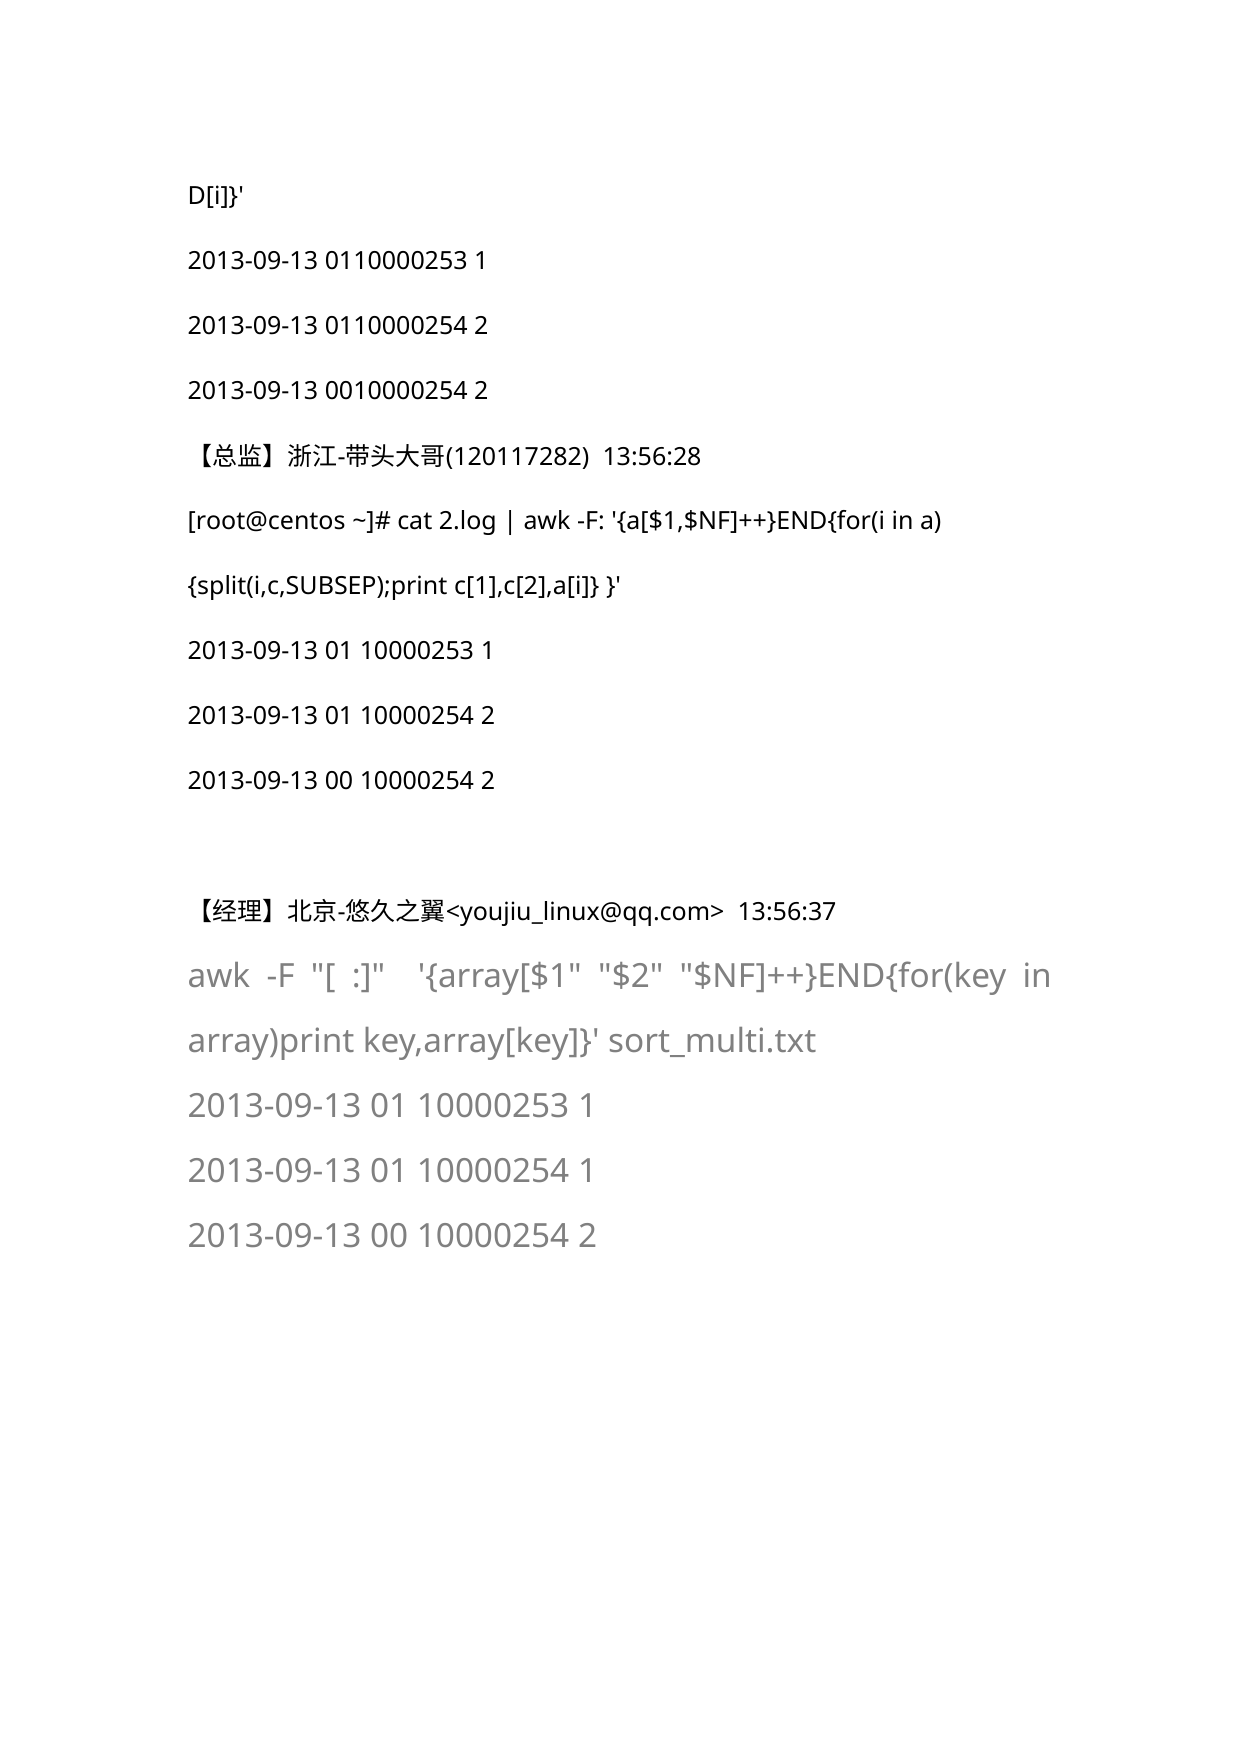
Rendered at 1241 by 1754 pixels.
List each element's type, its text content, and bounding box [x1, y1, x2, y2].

text 2013-09-13 00 10000254 2 [187, 1202, 1053, 1267]
text 【经理】北京-悠久之翼<youjiu_linux@qq.com> 13:56:37 [187, 877, 1053, 942]
text 【总监】浙江-带头大哥(120117282) 13:56:28 [root@centos ~]# cat 2.log | awk -F: '{a[$1,$NF]++}END{for(i in a){split(i,c,SUBSEP);print c[1],c[2],a[i]} }' 2013-09-13 01 10000253 1 2013-09-13 01 10000254 2 2013-09-13 00 10000254 2 [187, 422, 1053, 812]
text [187, 162, 1053, 422]
text awk -F "[ :]" '{array[$1" "$2" "$NF]++}END{for(key in array)print key,array[key]}' sort_multi.txt [187, 942, 1053, 1072]
text 2013-09-13 01 10000253 1 [187, 1072, 1053, 1137]
text 2013-09-13 01 10000254 1 [187, 1137, 1053, 1202]
